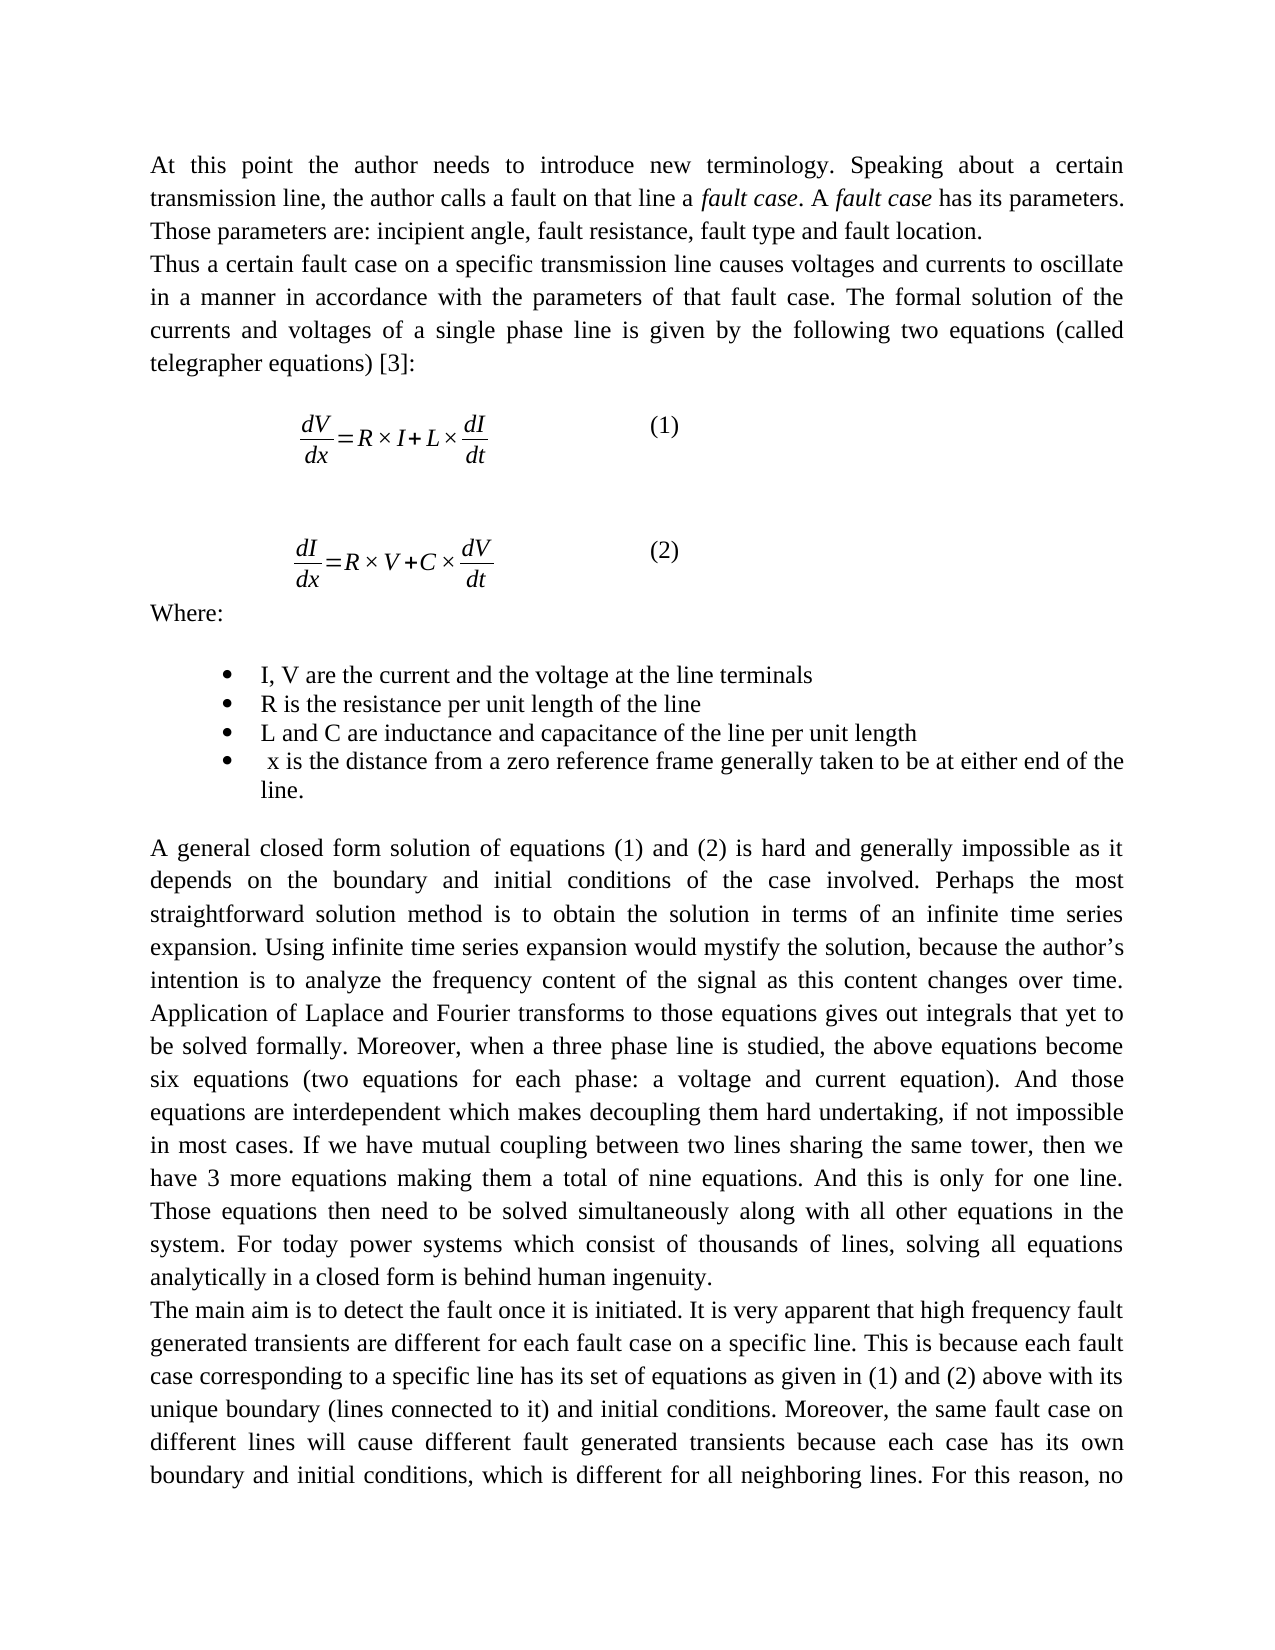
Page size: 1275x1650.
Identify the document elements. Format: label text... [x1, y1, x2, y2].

list L and C are inductance and capacitance of the line per unit length [223, 718, 1125, 746]
table_header [150, 381, 638, 506]
text Thus a certain fault case on a specific transmission line causes voltages and currents to oscillate in a manner in accordance with the parameters of that fault case. The formal solution of the currents and voltages of a single phase line is given by the following two equations (called telegrapher equations) [3]: [150, 249, 1125, 377]
list I, V are the current and the voltage at the line terminals [223, 660, 1125, 689]
text At this point the author needs to introduce new terminology. Speaking about a certain transmission line, the author calls a fault on that line a fault case. A fault case has its parameters. Those parameters are: incipient angle, fault resistance, fault type and fault location. [150, 150, 1125, 245]
table_cell (2) [639, 506, 1125, 598]
text Where: [150, 598, 1125, 627]
list x is the distance from a zero reference frame generally taken to be at either end of the line. [223, 746, 1125, 804]
table_cell [150, 506, 638, 598]
text A general closed form solution of equations (1) and (2) is hard and generally impossible as it depends on the boundary and initial conditions of the case involved. Perhaps the most straightforward solution method is to obtain the solution in terms of an infinite time series expansion. Using infinite time series expansion would mystify the solution, because the author’s intention is to analyze the frequency content of the signal as this content changes over time. Application of Laplace and Fourier transforms to those equations gives out integrals that yet to be solved formally. Moreover, when a three phase line is studied, the above equations become six equations (two equations for each phase: a voltage and current equation). And those equations are interdependent which makes decoupling them hard undertaking, if not impossible in most cases. If we have mutual coupling between two lines sharing the same tower, then we have 3 more equations making them a total of nine equations. And this is only for one line. Those equations then need to be solved simultaneously along with all other equations in the system. For today power systems which consist of thousands of lines, solving all equations analytically in a closed form is behind human ingenuity. [150, 833, 1125, 1291]
table_header (1) [639, 381, 1125, 506]
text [150, 1295, 1125, 1489]
list R is the resistance per unit length of the line [223, 689, 1125, 718]
